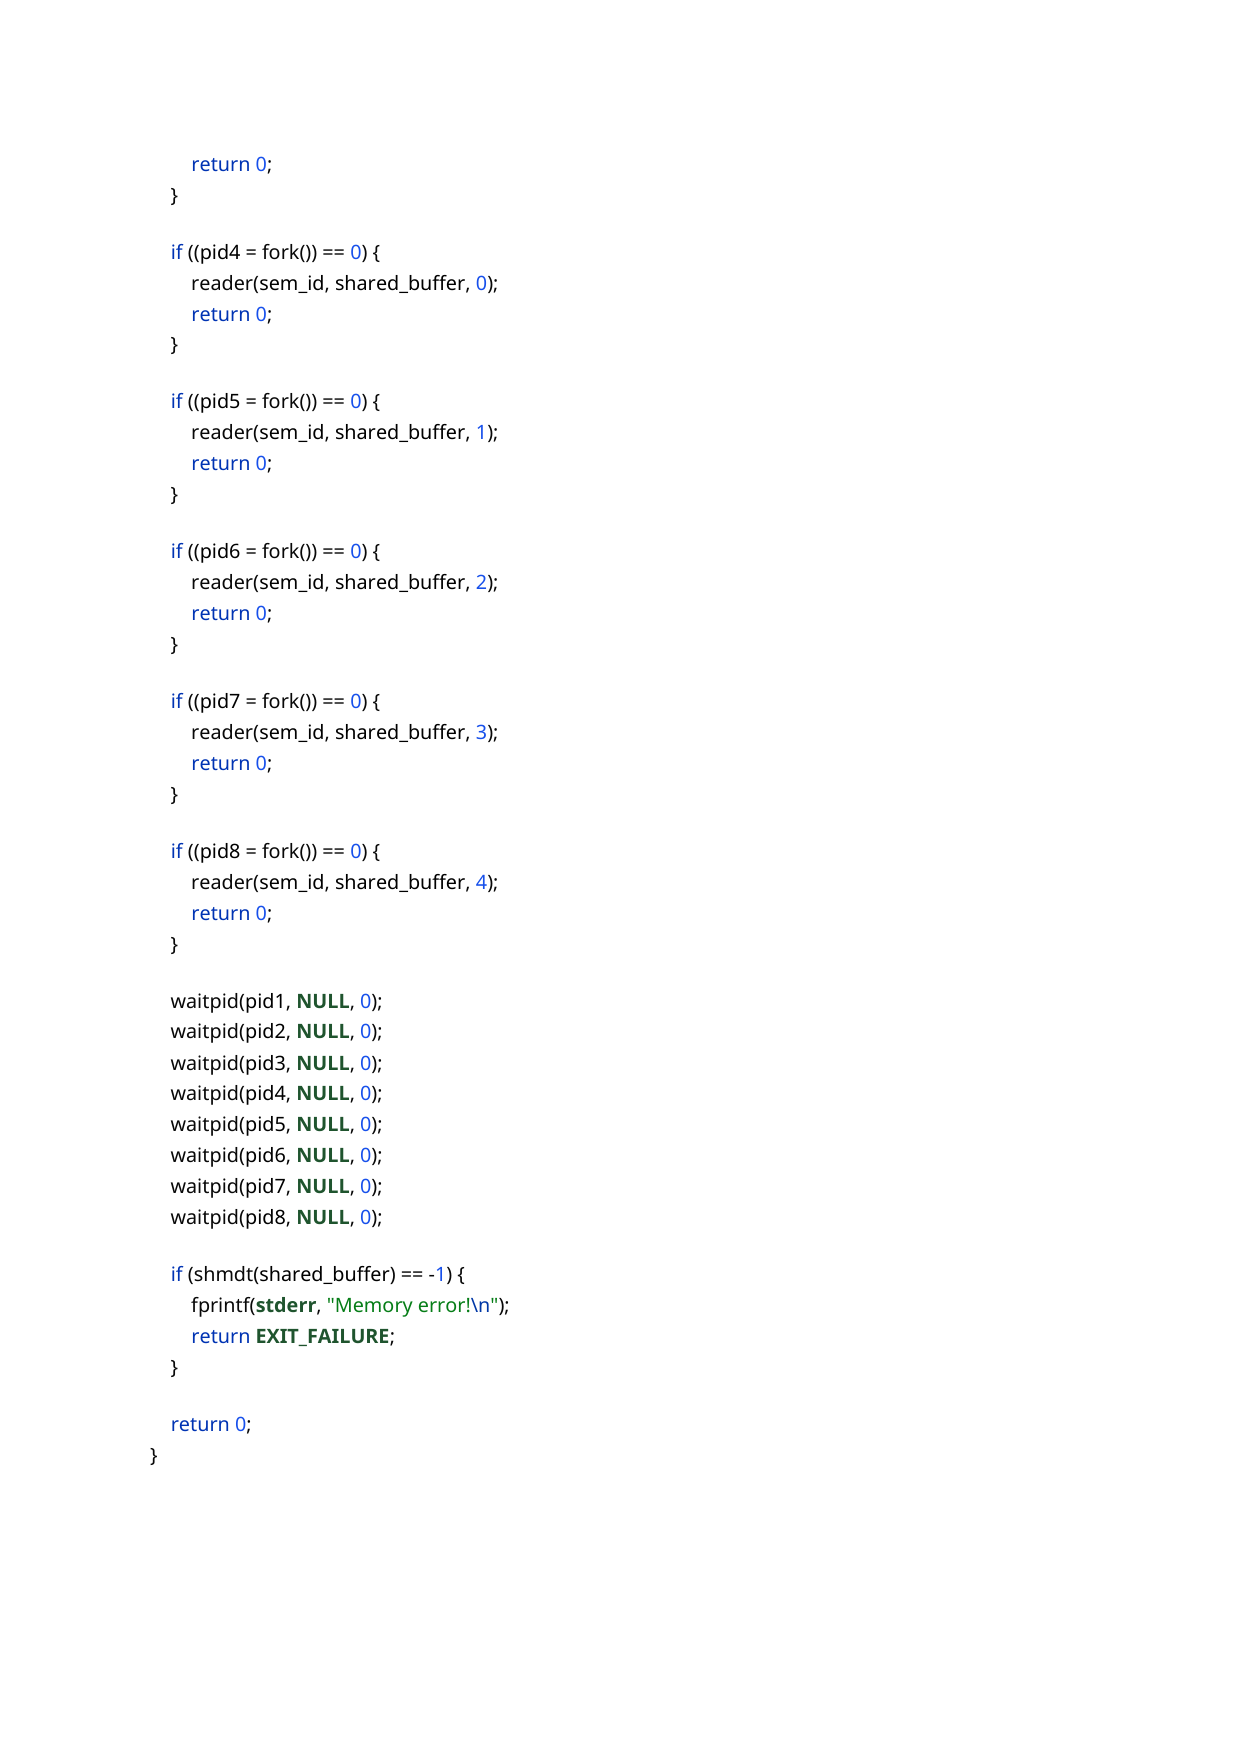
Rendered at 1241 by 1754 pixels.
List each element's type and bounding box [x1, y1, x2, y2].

text [150, 150, 1090, 1468]
